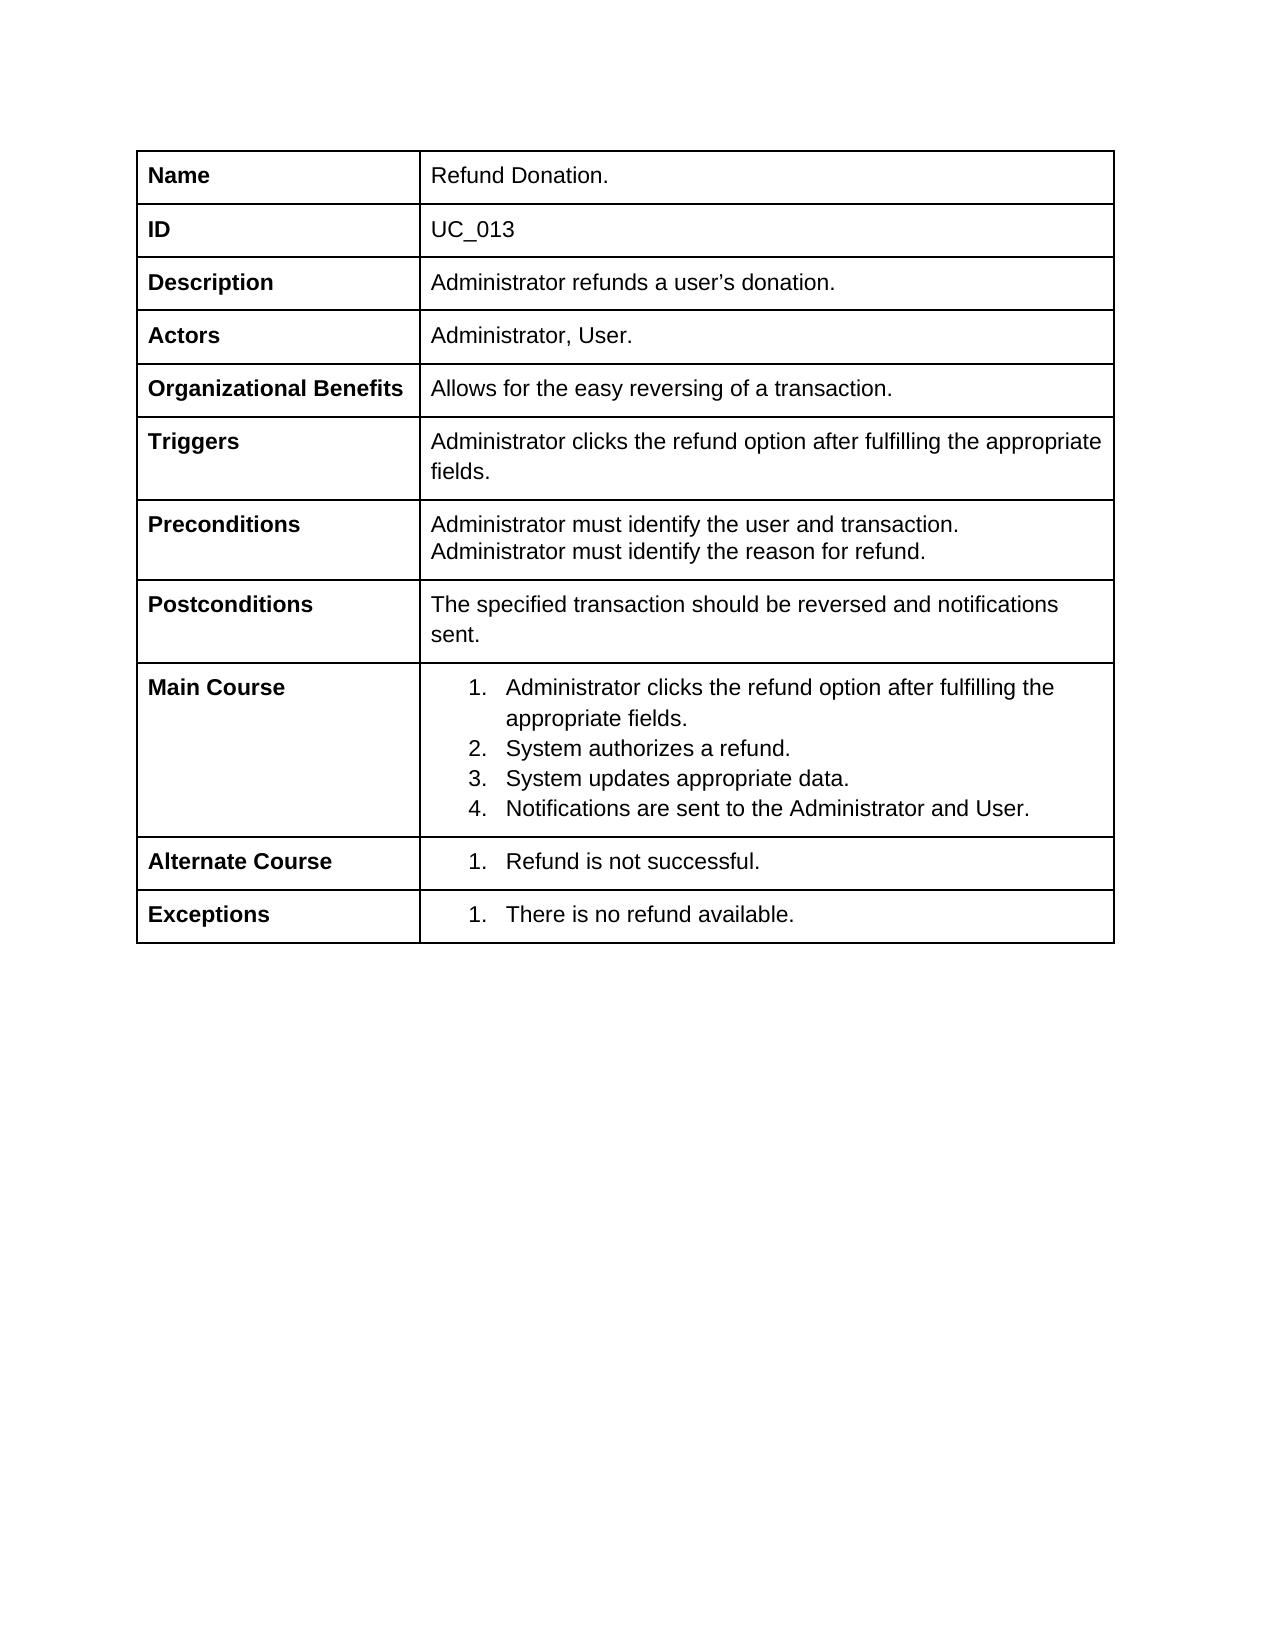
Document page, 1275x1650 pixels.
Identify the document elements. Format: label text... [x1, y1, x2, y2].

table_header Name [138, 152, 419, 203]
table_cell Preconditions [138, 501, 419, 578]
table_cell Description [138, 258, 419, 309]
table_cell Postconditions [138, 581, 419, 662]
table_cell Administrator refunds a user’s donation. [421, 258, 1113, 309]
table_cell UC_013 [421, 205, 1113, 256]
table_cell Administrator clicks the refund option after fulfilling the appropriate fields. [421, 418, 1113, 499]
table_cell Main Course [138, 664, 419, 836]
table_cell There is no refund available. [421, 891, 1113, 942]
table_cell Allows for the easy reversing of a transaction. [421, 365, 1113, 416]
table_cell Exceptions [138, 891, 419, 942]
table_cell Administrator, User. [421, 311, 1113, 362]
table_cell Administrator clicks the refund option after fulfilling the appropriate fields. System authorizes a refund. System updates appropriate data. Notifications are sent to the Administrator and User. [421, 664, 1113, 836]
table_cell Refund is not successful. [421, 838, 1113, 889]
table_cell Administrator must identify the user and transaction. Administrator must identify the reason for refund. [421, 501, 1113, 578]
table_cell Organizational Benefits [138, 365, 419, 416]
table_cell ID [138, 205, 419, 256]
table_cell The specified transaction should be reversed and notifications sent. [421, 581, 1113, 662]
table_cell Triggers [138, 418, 419, 499]
table_header Refund Donation. [421, 152, 1113, 203]
table_cell Alternate Course [138, 838, 419, 889]
table_cell Actors [138, 311, 419, 362]
